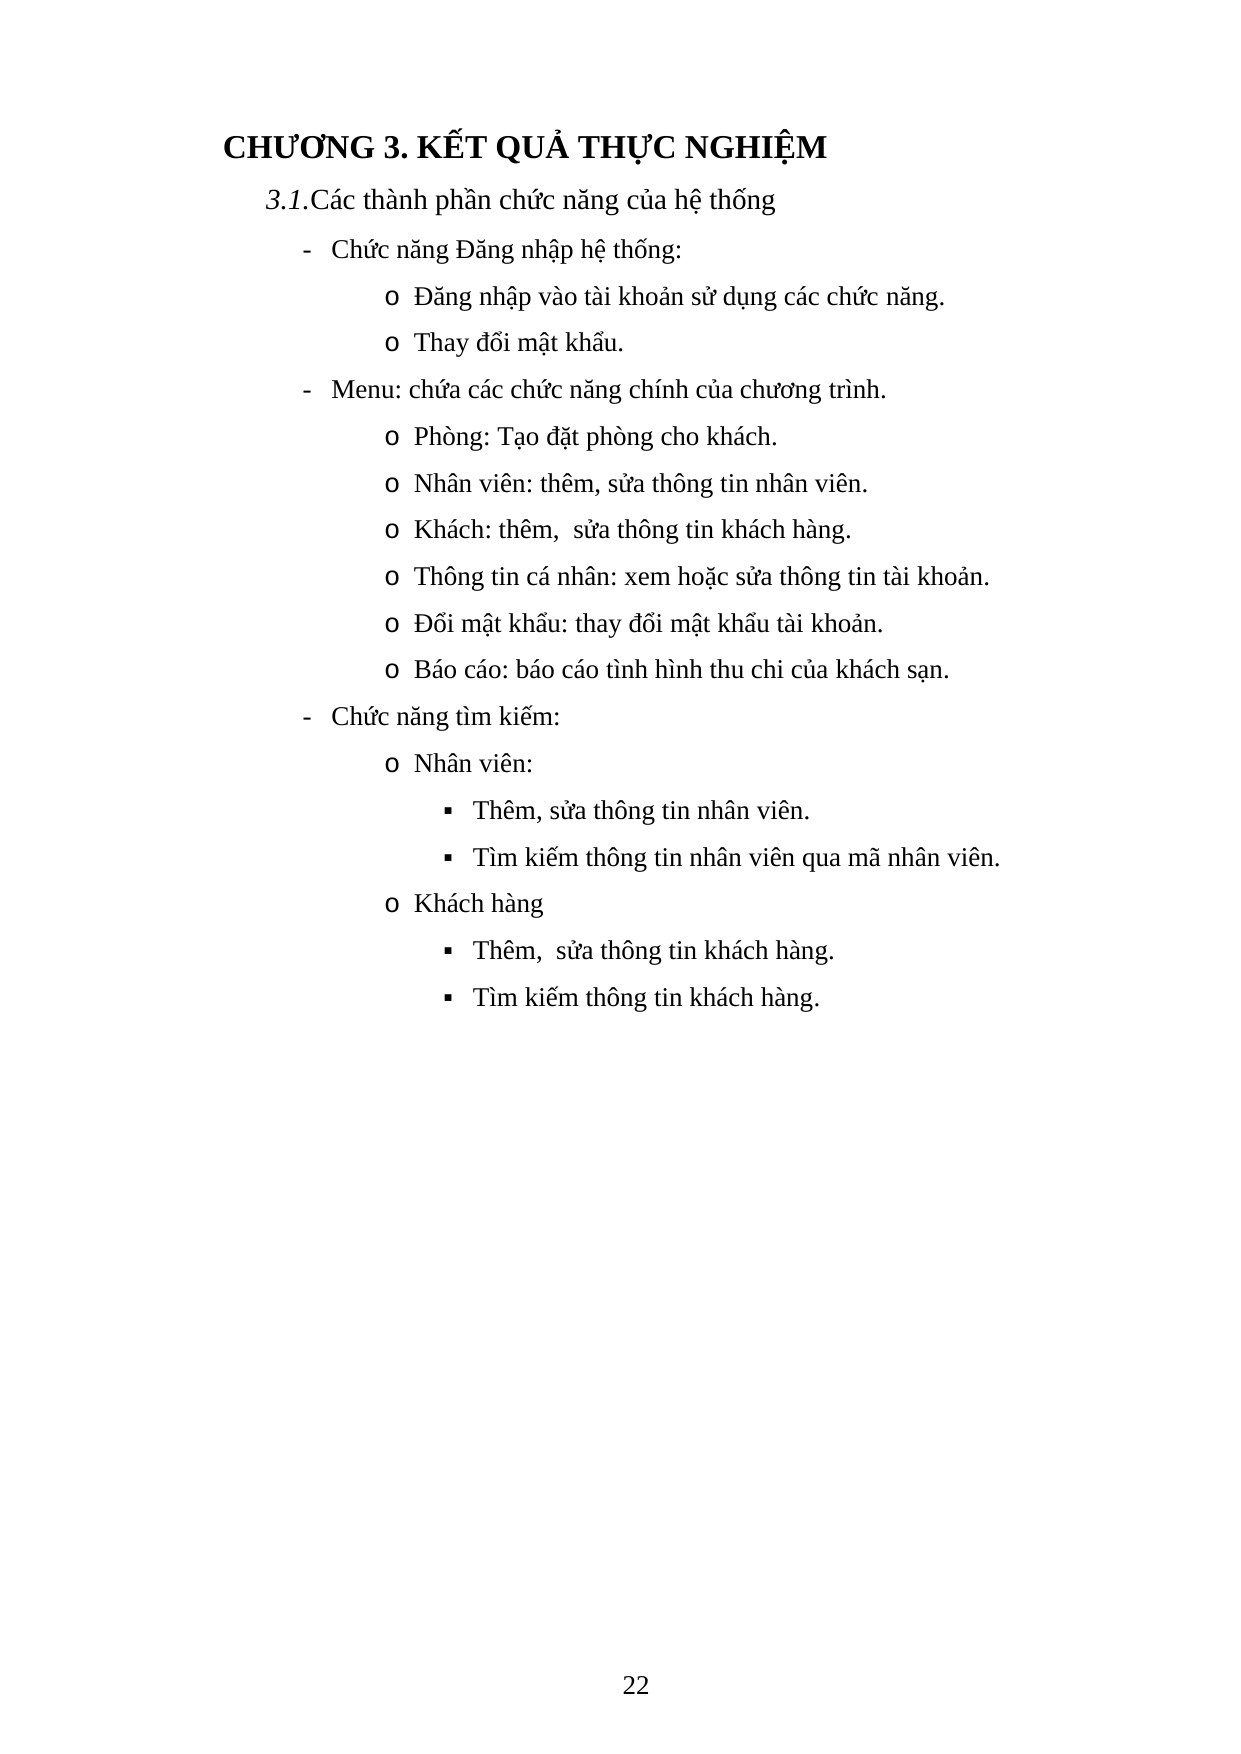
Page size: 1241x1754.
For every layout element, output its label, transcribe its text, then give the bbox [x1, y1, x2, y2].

list Thông tin cá nhân: xem hoặc sửa thông tin tài khoản. [340, 560, 1122, 594]
list Khách: thêm, sửa thông tin khách hàng. [340, 514, 1122, 547]
list Thêm, sửa thông tin khách hàng. [340, 934, 1122, 965]
list Nhân viên: thêm, sửa thông tin nhân viên. [340, 467, 1122, 500]
list Phòng: Tạo đặt phòng cho khách. [340, 420, 1122, 453]
list Nhân viên: [340, 747, 1122, 781]
subtitle Các thành phần chức năng của hệ thống [266, 182, 1122, 216]
subtitle CHƯƠNG 3. KẾT QUẢ THỰC NGHIỆM [177, 127, 1122, 166]
list Thêm, sửa thông tin nhân viên. [340, 794, 1122, 825]
list Tìm kiếm thông tin khách hàng. [340, 981, 1122, 1012]
list Đăng nhập vào tài khoản sử dụng các chức năng. [340, 280, 1122, 313]
list Thay đổi mật khẩu. [340, 326, 1122, 360]
list Chức năng tìm kiếm: [302, 700, 1122, 732]
list Tìm kiếm thông tin nhân viên qua mã nhân viên. [340, 841, 1122, 872]
list Menu: chứa các chức năng chính của chương trình. [302, 373, 1122, 404]
list Khách hàng [340, 887, 1122, 921]
list Đổi mật khẩu: thay đổi mật khẩu tài khoản. [340, 607, 1122, 641]
list Báo cáo: báo cáo tình hình thu chi của khách sạn. [340, 654, 1122, 687]
list Chức năng Đăng nhập hệ thống: [302, 233, 1122, 264]
